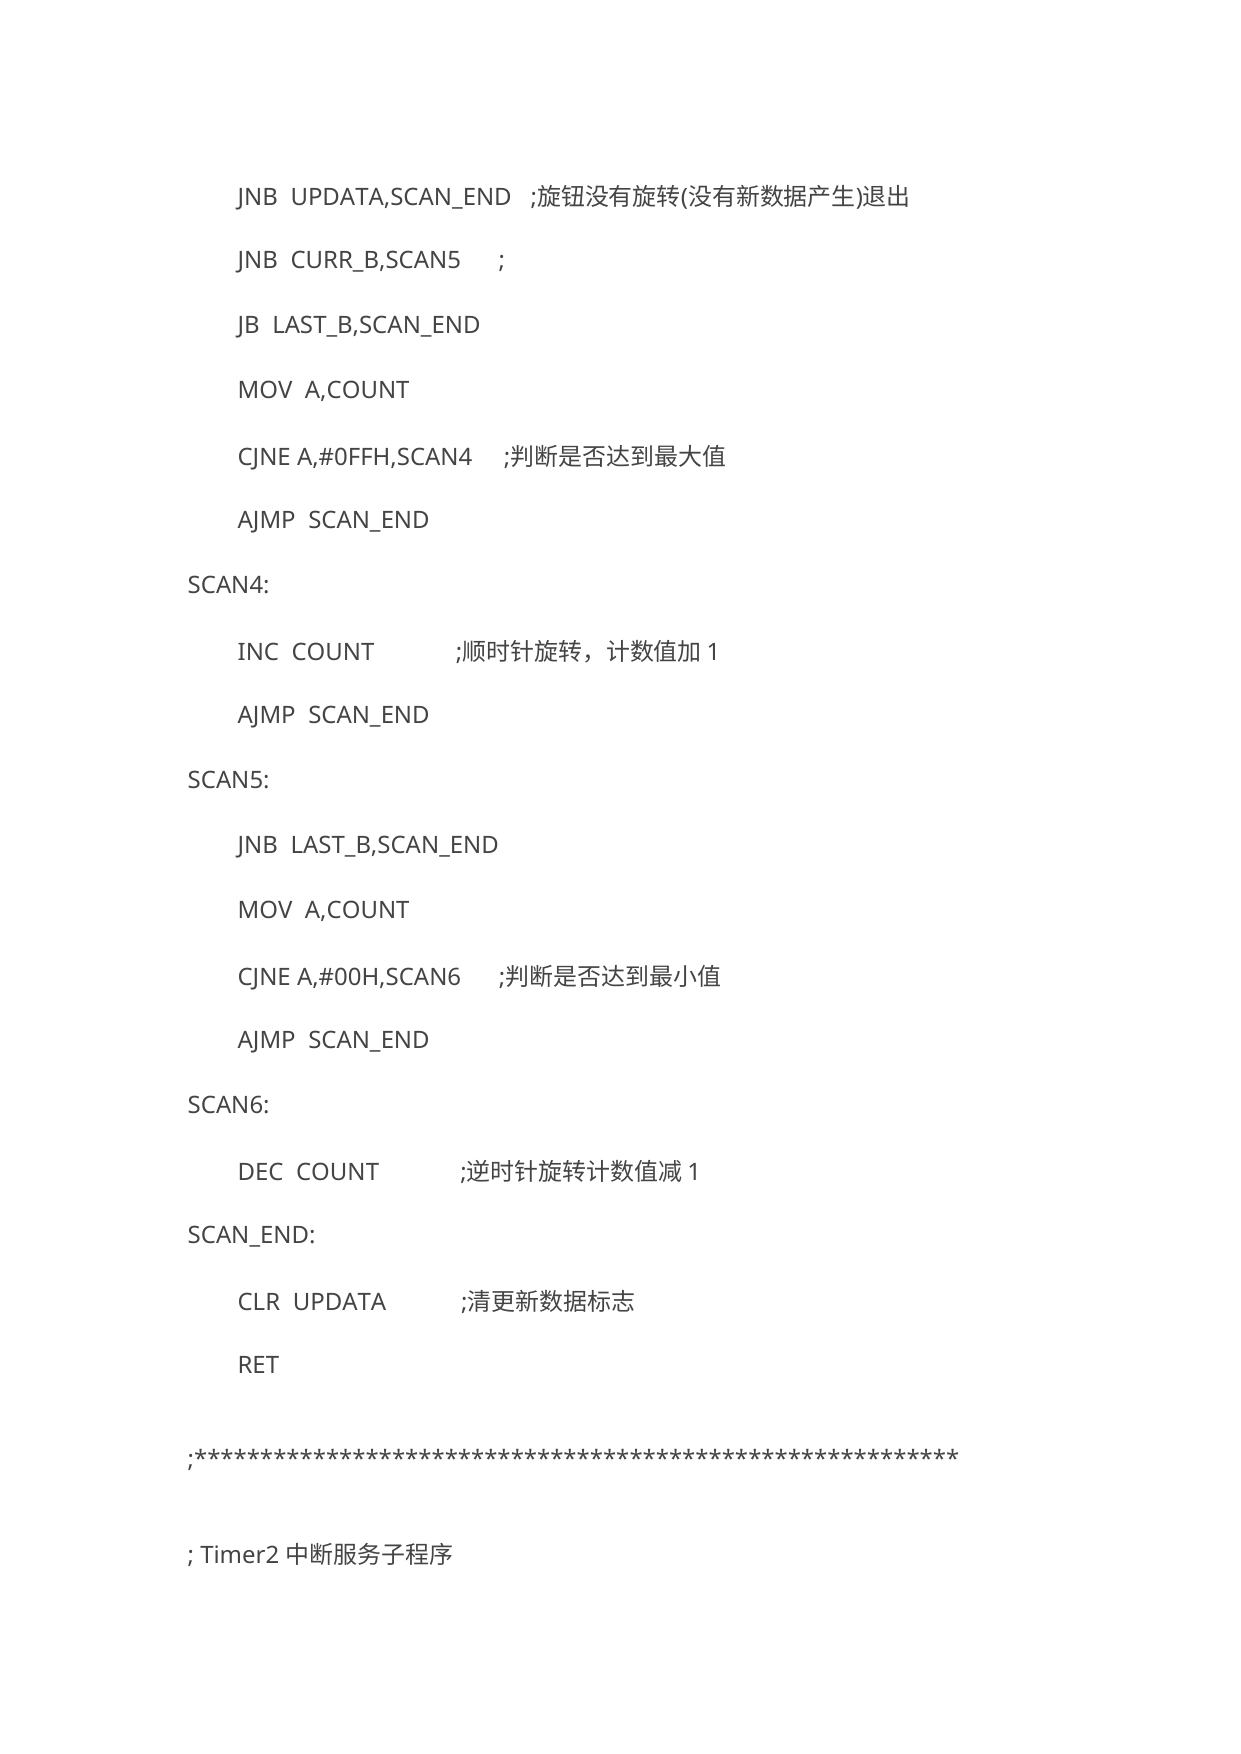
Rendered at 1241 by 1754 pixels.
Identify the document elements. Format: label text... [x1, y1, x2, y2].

text ; Timer2 中断服务子程序 [187, 1520, 1053, 1585]
text ;********************************************************** [187, 1426, 1053, 1491]
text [187, 162, 1053, 1397]
